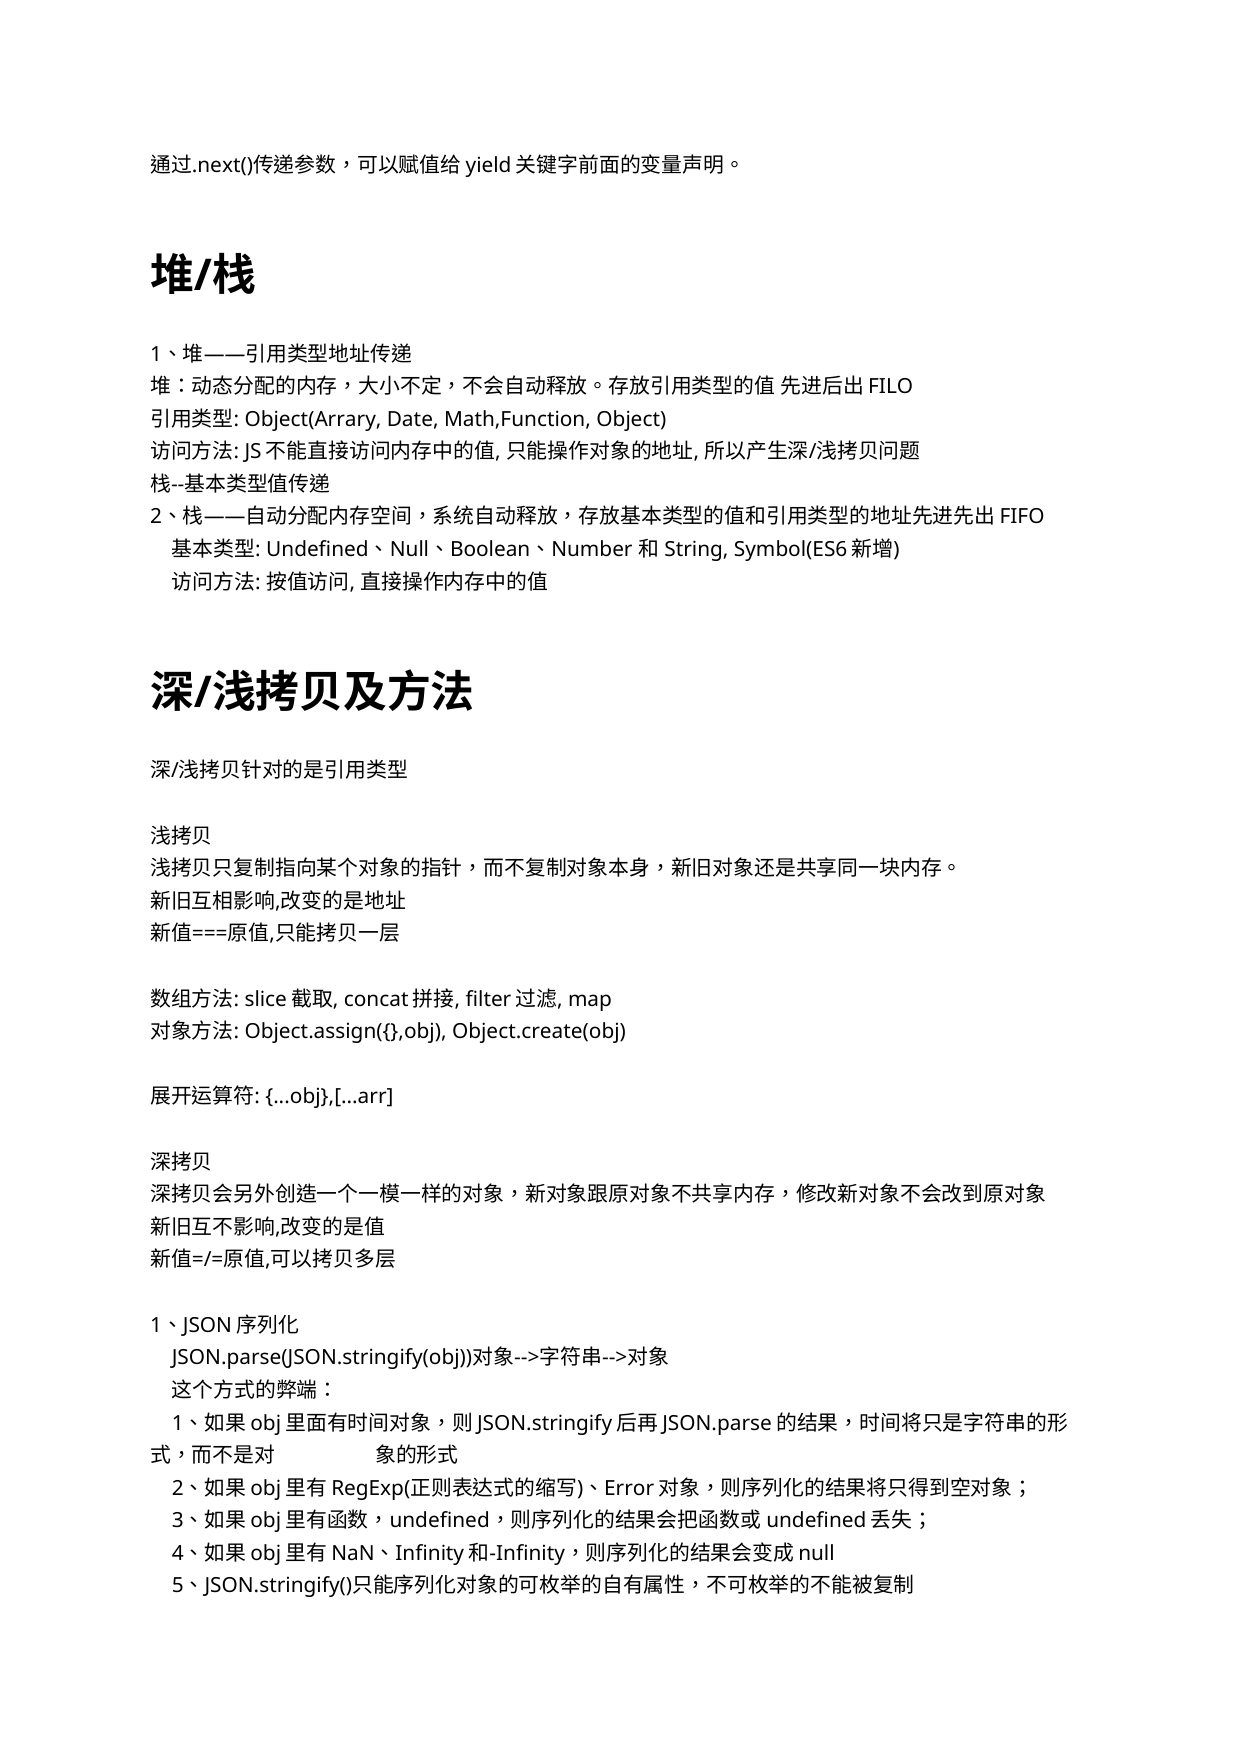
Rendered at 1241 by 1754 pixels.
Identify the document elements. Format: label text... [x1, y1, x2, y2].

subtitle 深/浅拷贝及方法 [150, 661, 1090, 721]
subtitle 堆/栈 [150, 244, 1090, 304]
